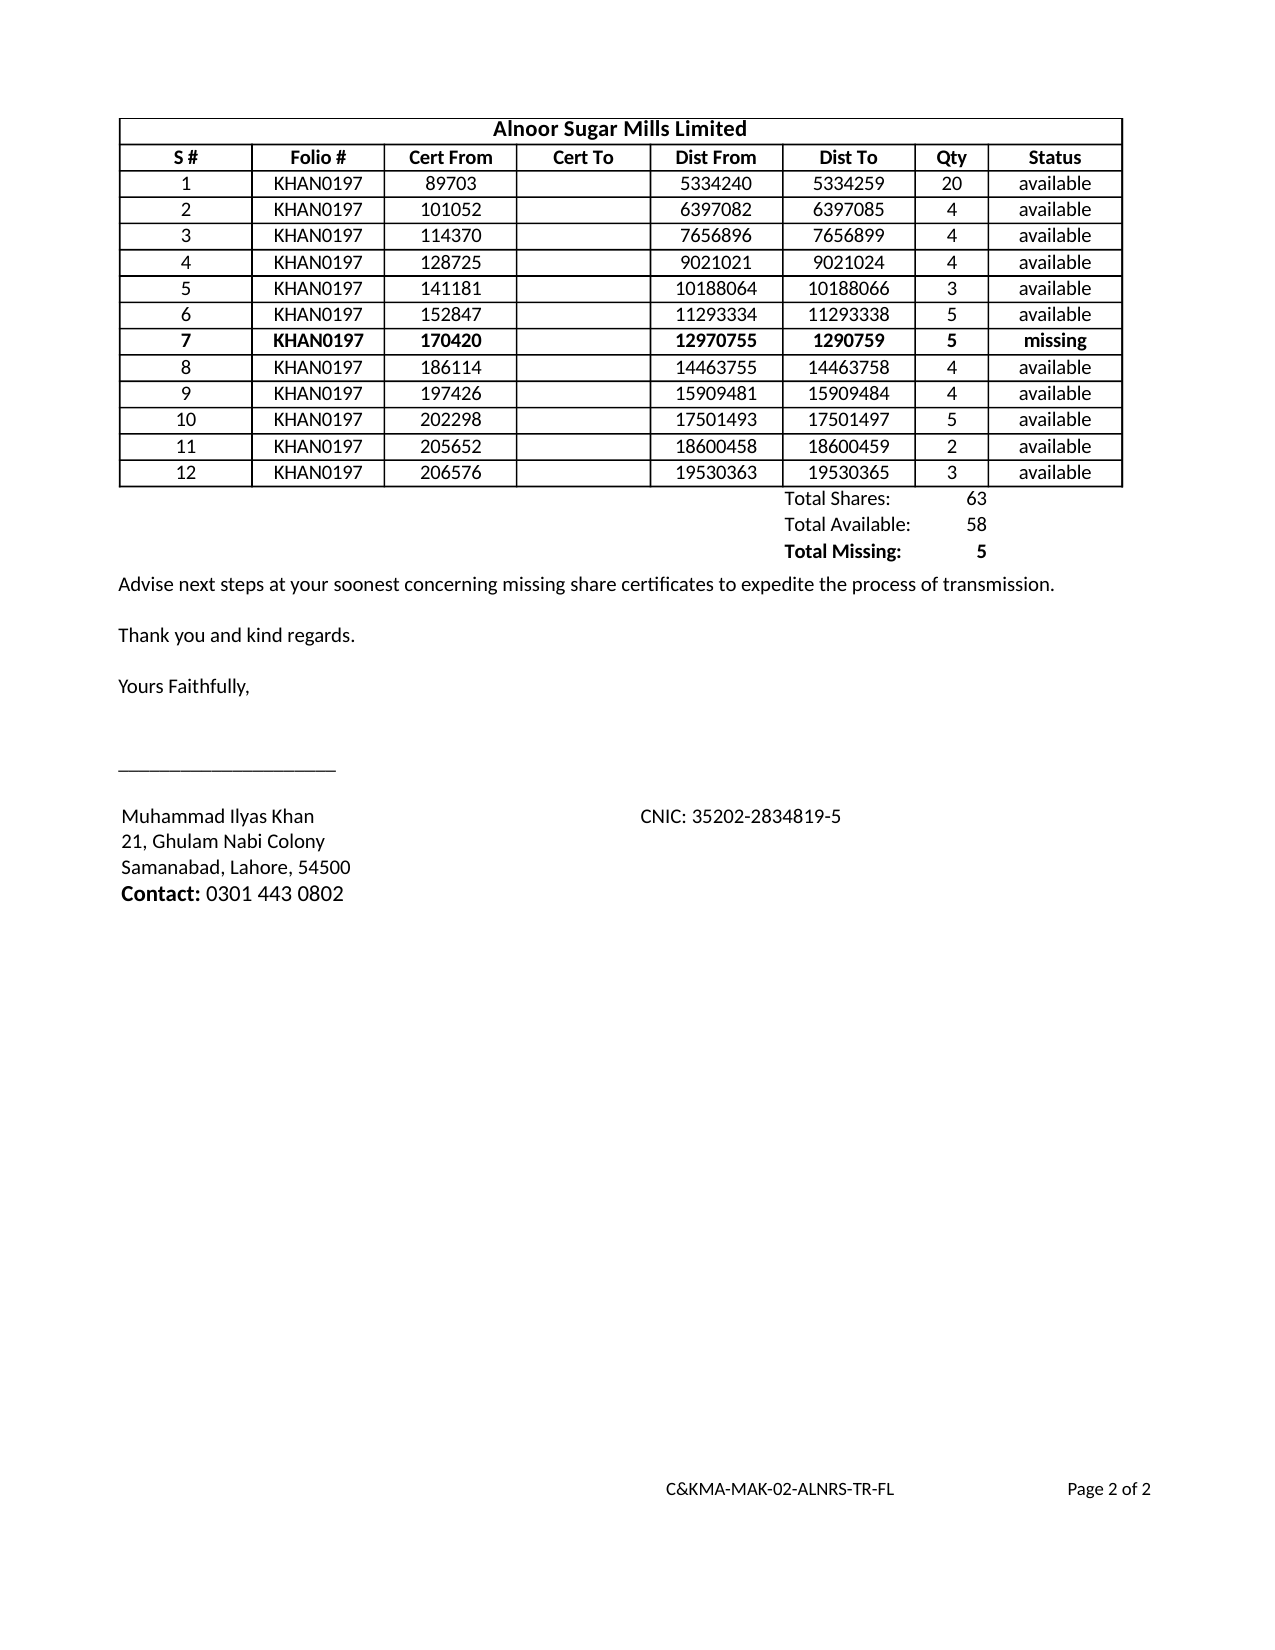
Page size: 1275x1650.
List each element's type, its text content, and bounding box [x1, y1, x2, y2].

table_header Muhammad Ilyas Khan 21, Ghulam Nabi Colony Samanabad, Lahore, 54500 Contact: 0301 443 0802 [118, 775, 637, 911]
table_header CNIC: 35202-2834819-5 [638, 775, 1157, 911]
text Advise next steps at your soonest concerning missing share certificates to expedite the process of transmission. [118, 571, 1157, 597]
text Yours Faithfully, [118, 673, 1157, 698]
text Thank you and kind regards. [118, 622, 1157, 648]
text _____________________ [118, 749, 1157, 775]
